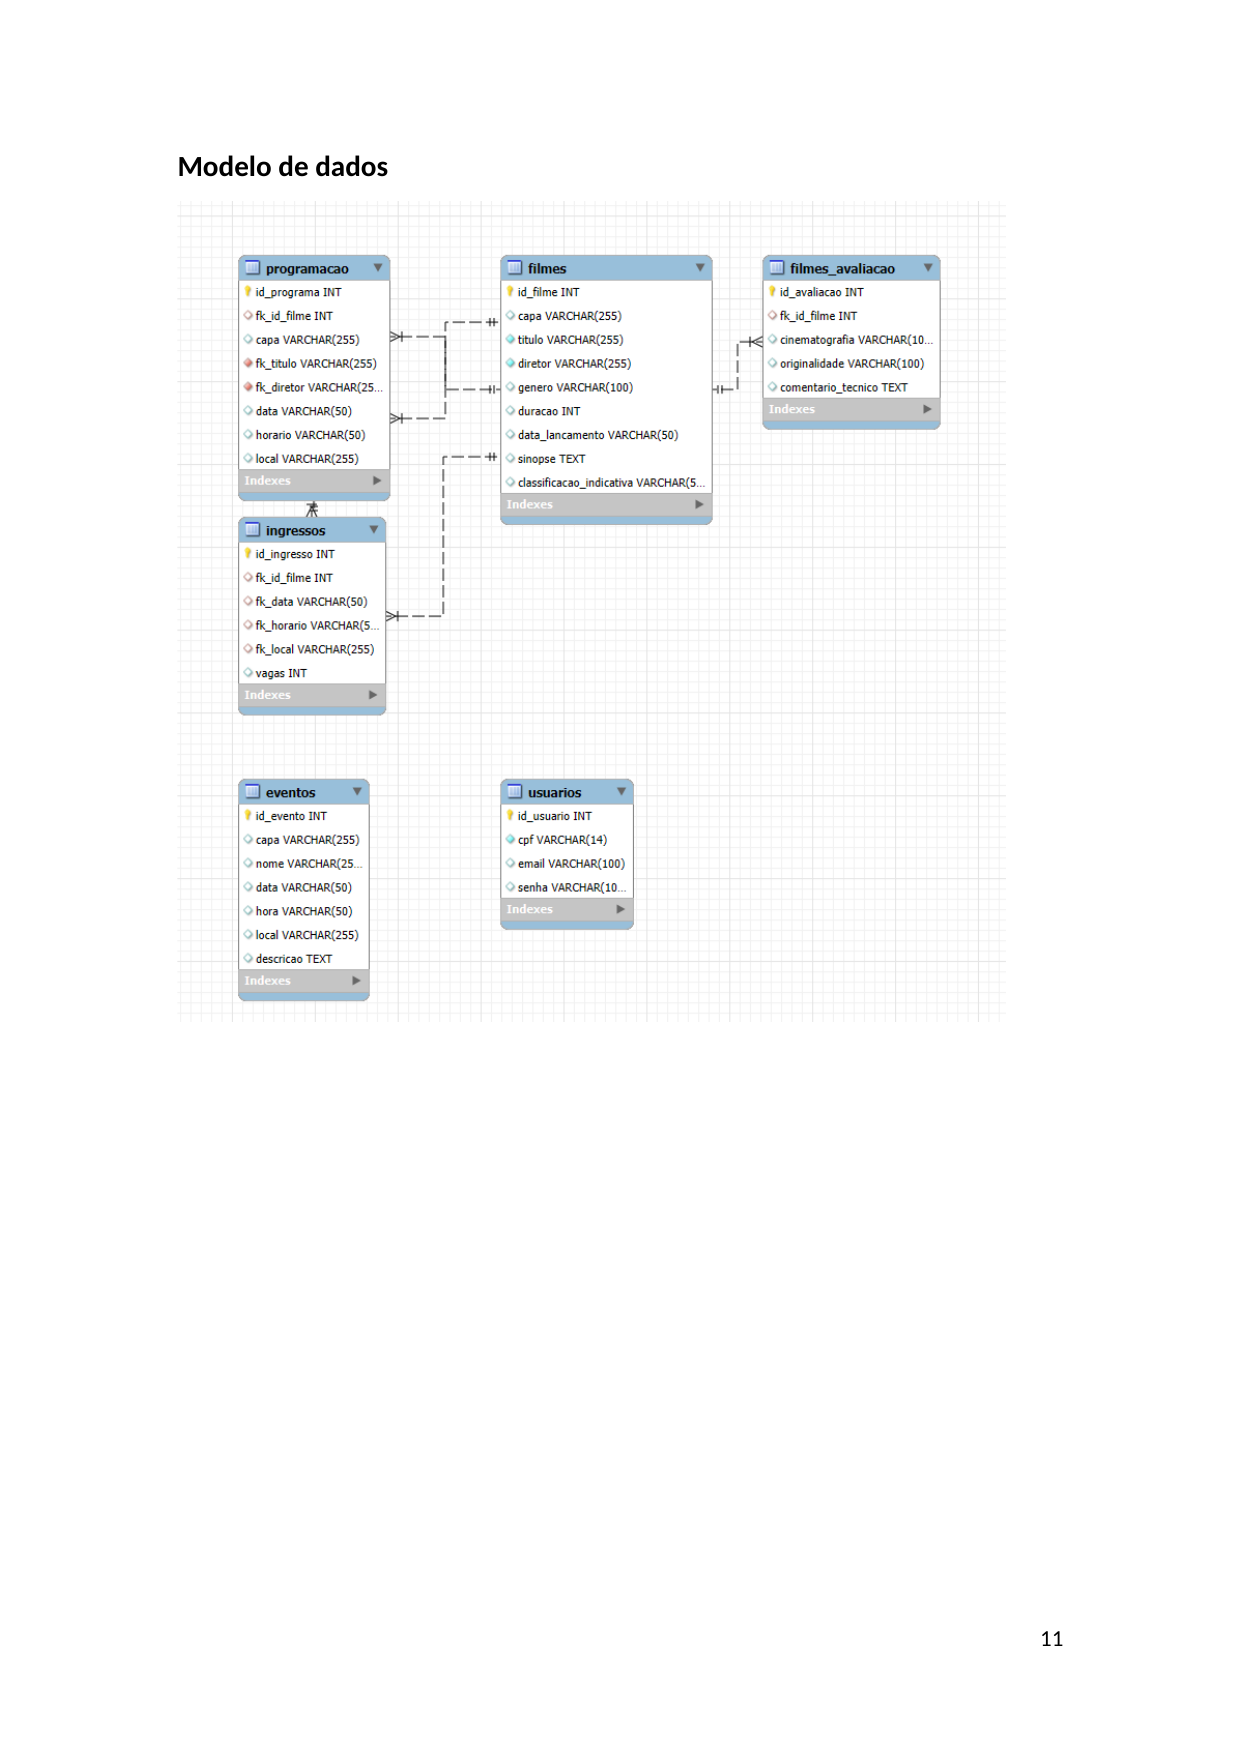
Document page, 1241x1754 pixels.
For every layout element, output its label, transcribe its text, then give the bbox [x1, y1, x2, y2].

picture [177, 201, 1064, 1022]
text Modelo de dados [177, 148, 1063, 183]
